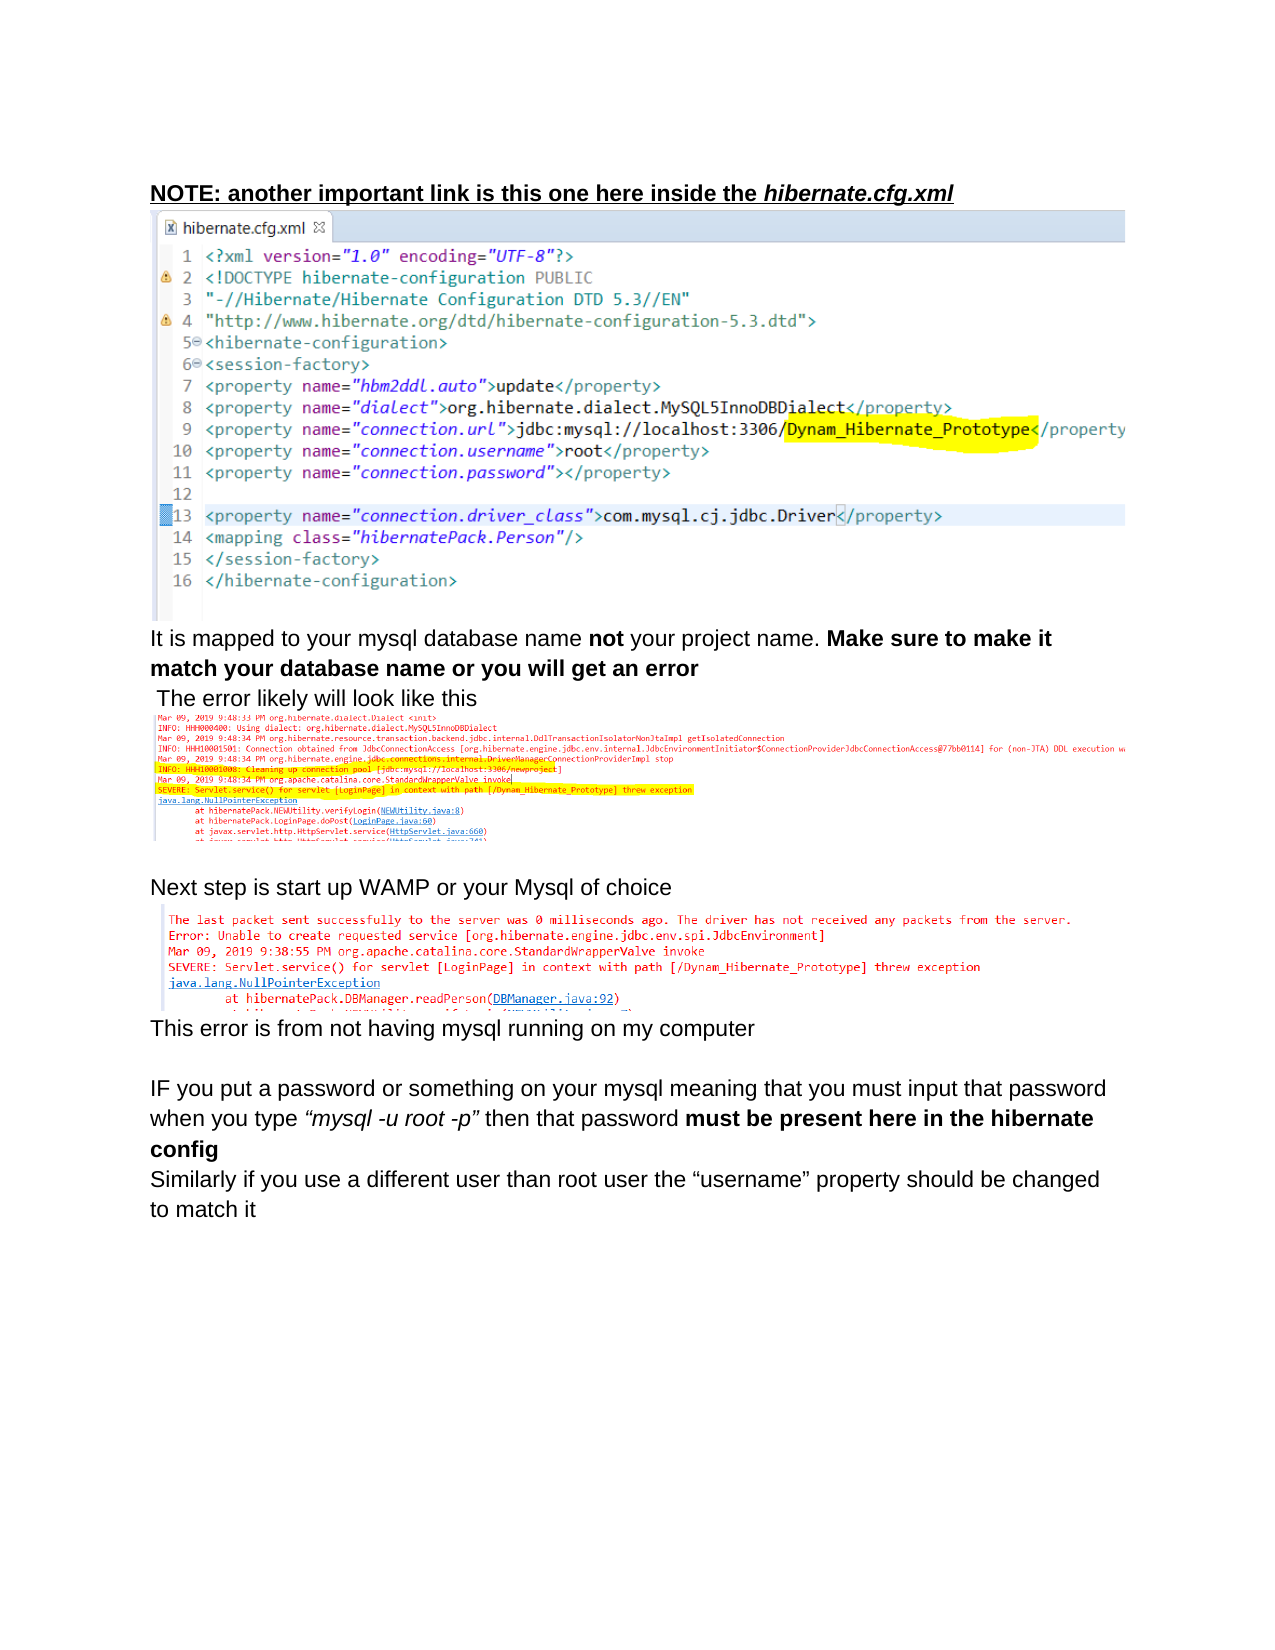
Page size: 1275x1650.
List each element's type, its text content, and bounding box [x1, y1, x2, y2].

picture [150, 715, 1125, 841]
text NOTE: another important link is this one here inside the hibernate.cfg.xml [150, 150, 1125, 210]
text This error is from not having mysql running on my computer [150, 1011, 1125, 1041]
picture [150, 904, 1125, 1011]
text It is mapped to your mysql database name not your project name. Make sure to make it match your database name or you will get an error [150, 625, 1125, 681]
picture [150, 210, 1125, 621]
text Next step is start up WAMP or your Mysql of choice [150, 874, 1125, 901]
text IF you put a password or something on your mysql meaning that you must input that password when you type “mysql -u root -p” then that password must be present here in the hibernate config Similarly if you use a different user than root user the “username” property should be changed to match it [150, 1075, 1125, 1222]
text The error likely will look like this [150, 685, 1125, 715]
